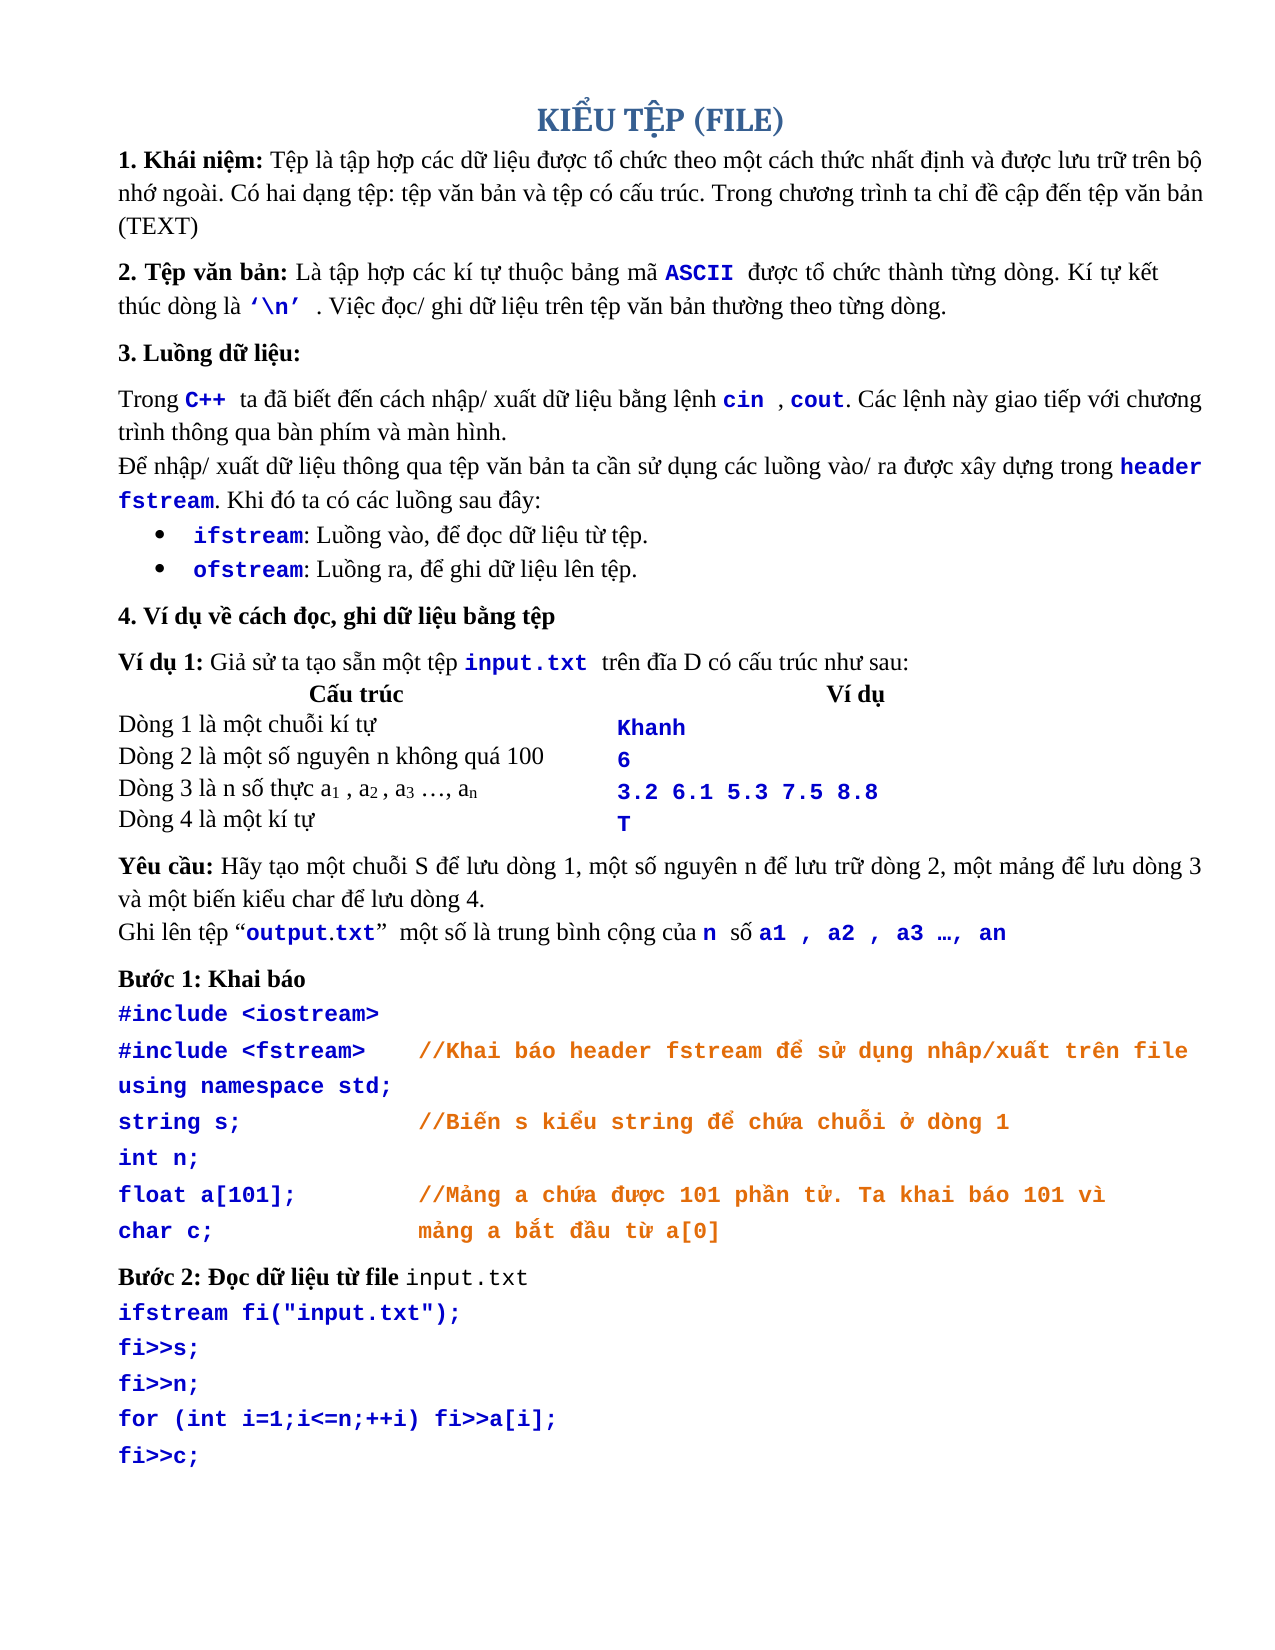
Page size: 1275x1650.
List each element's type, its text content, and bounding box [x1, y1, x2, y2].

list ofstream: Luồng ra, để ghi dữ liệu lên tệp. [155, 554, 1227, 584]
text #include <fstream> //Khai báo header fstream để sử dụng nhâp/xuất trên file using namespace std; [118, 1039, 1188, 1101]
table_header Ví dụ [580, 682, 906, 710]
table_cell Dòng 3 là n số thực a1 , a2 , a3 …, an Dòng 4 là một kí tự [97, 775, 580, 838]
table_header Cấu trúc [97, 682, 580, 710]
text string s; //Biến s kiểu string để chứa chuỗi ở dòng 1 int n; [118, 1111, 1010, 1173]
text #include <iostream> [118, 1003, 1227, 1029]
subtitle Ví dụ về cách đọc, ghi dữ liệu bằng tệp [118, 601, 1227, 630]
subtitle Luồng dữ liệu: [118, 338, 1227, 367]
list Khái niệm: Tệp là tập hợp các dữ liệu được tổ chức theo một cách thức nhất định và được lưu trữ trên bộ nhớ ngoài. Có hai dạng tệp: tệp văn bản và tệp có cấu trúc. Trong chương trình ta chỉ đề cập đến tệp văn bản (TEXT) [118, 145, 1205, 240]
table_cell Dòng 2 là một số nguyên n không quá 100 [97, 742, 580, 774]
list ifstream: Luồng vào, để đọc dữ liệu từ tệp. [155, 520, 1227, 550]
table_cell 6 [580, 742, 906, 774]
text Ghi lên tệp “output.txt” một số là trung bình cộng của n số a1 , a2 , a3 …, an [118, 917, 1227, 947]
text Ví dụ 1: Giả sử ta tạo sẵn một tệp input.txt trên đĩa D có cấu trúc như sau: [118, 647, 1227, 677]
table_cell Khanh [580, 710, 906, 742]
text Bước 2: Đọc dữ liệu từ file input.txt ifstream fi("input.txt"); fi>>s; [118, 1262, 531, 1362]
table_cell 3.2 6.1 5.3 7.5 8.8 T [580, 775, 906, 838]
text Để nhập/ xuất dữ liệu thông qua tệp văn bản ta cần sử dụng các luồng vào/ ra được xây dựng trong header fstream. Khi đó ta có các luồng sau đây: [118, 451, 1227, 515]
table_cell Dòng 1 là một chuỗi kí tự [97, 710, 580, 742]
text Yêu cầu: Hãy tạo một chuỗi S để lưu dòng 1, một số nguyên n để lưu trữ dòng 2, một mảng để lưu dòng 3 và một biến kiểu char để lưu dòng 4. [118, 851, 1205, 912]
text fi>>n; [118, 1372, 1227, 1398]
text Trong C++ ta đã biết đến cách nhập/ xuất dữ liệu bằng lệnh cin , cout. Các lệnh này giao tiếp với chương trình thông qua bàn phím và màn hình. [118, 384, 1227, 446]
list Tệp văn bản: Là tập hợp các kí tự thuộc bảng mã ASCII được tổ chức thành từng dòng. Kí tự kết thúc dòng là ‘\n’ . Việc đọc/ ghi dữ liệu trên tệp văn bản thường theo từng dòng. [118, 257, 1205, 321]
subtitle Bước 1: Khai báo [118, 964, 1227, 992]
text float a[101]; //Mảng a chứa được 101 phần tử. Ta khai báo 101 vì char c; mảng a bắt đầu từ a[0] [118, 1183, 1106, 1245]
text for (int i=1;i<=n;++i) fi>>a[i]; fi>>c; [118, 1408, 560, 1470]
subtitle KIỂU TỆP (FILE) [259, 101, 1063, 139]
